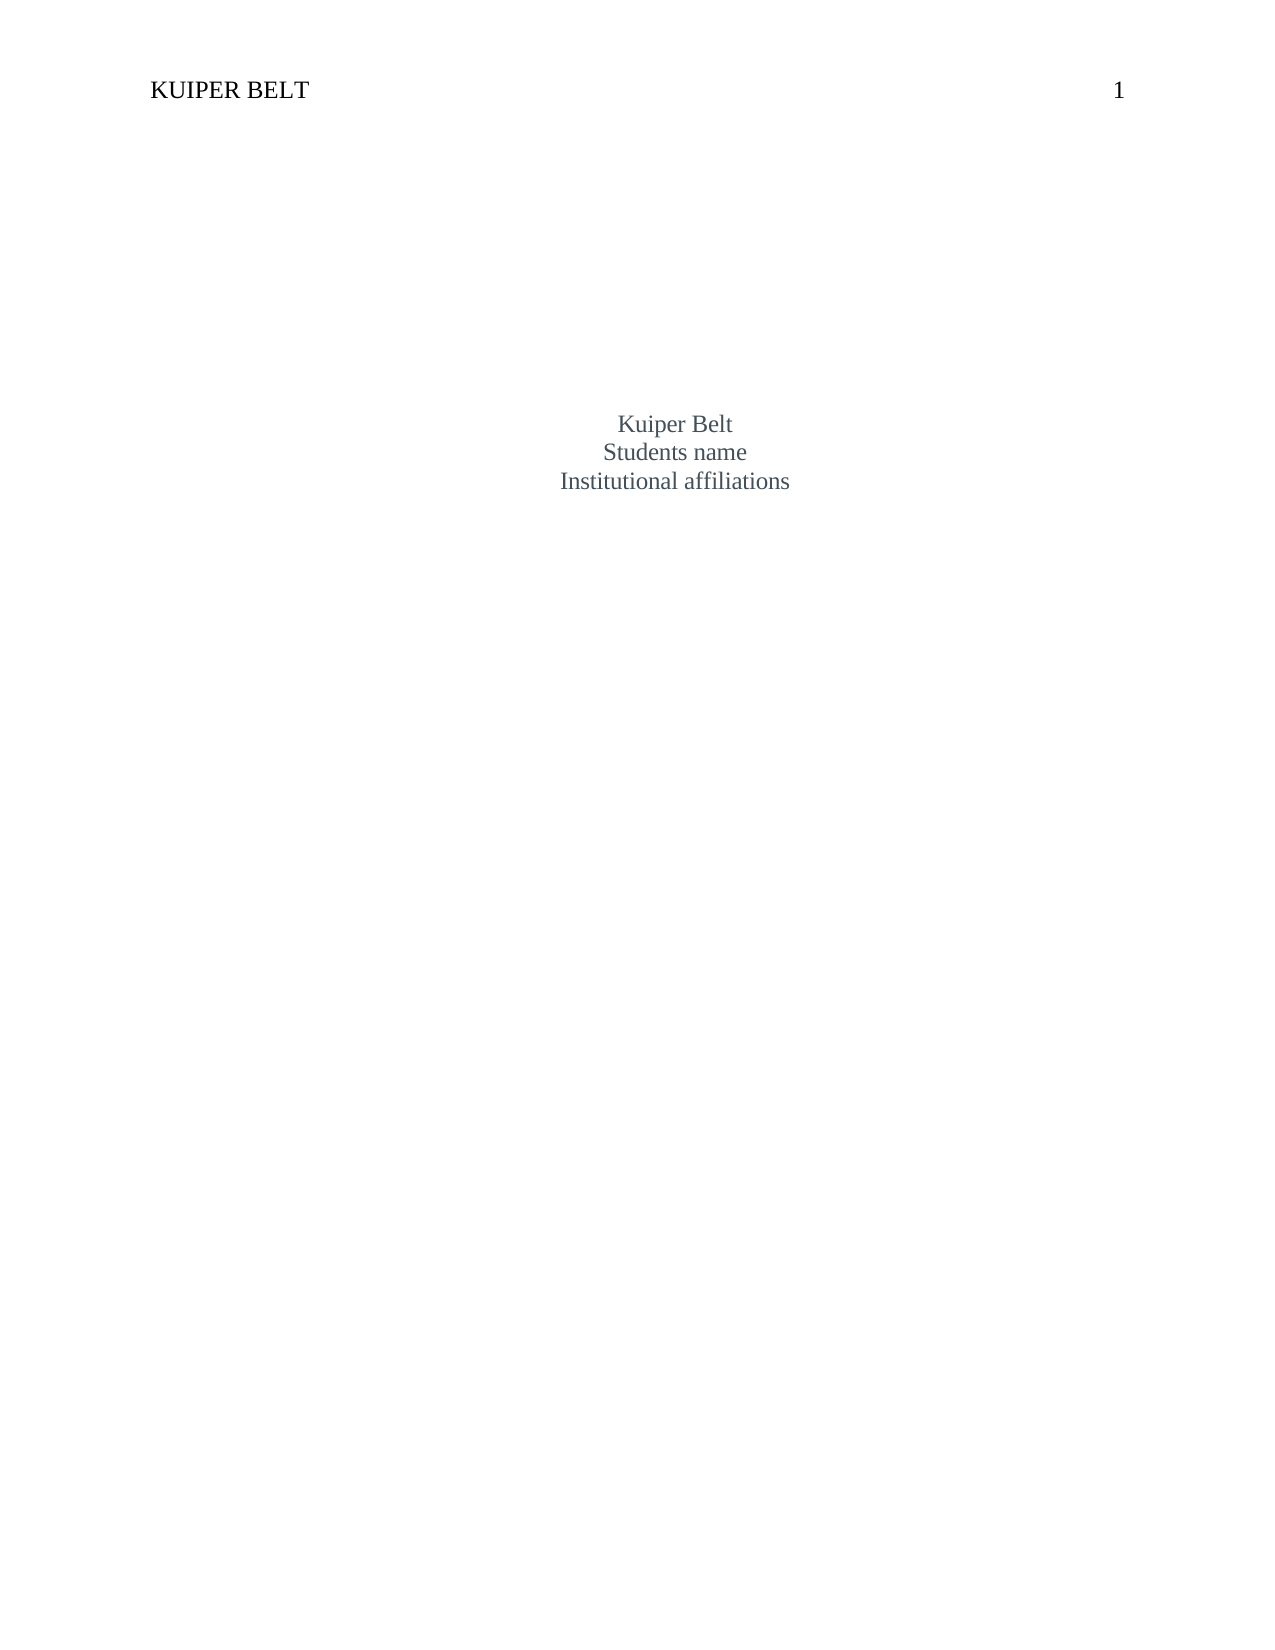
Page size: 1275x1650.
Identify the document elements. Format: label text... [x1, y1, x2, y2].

text Students name [150, 437, 1125, 466]
text Institutional affiliations [150, 466, 1125, 495]
text Kuiper Belt [150, 409, 1125, 437]
